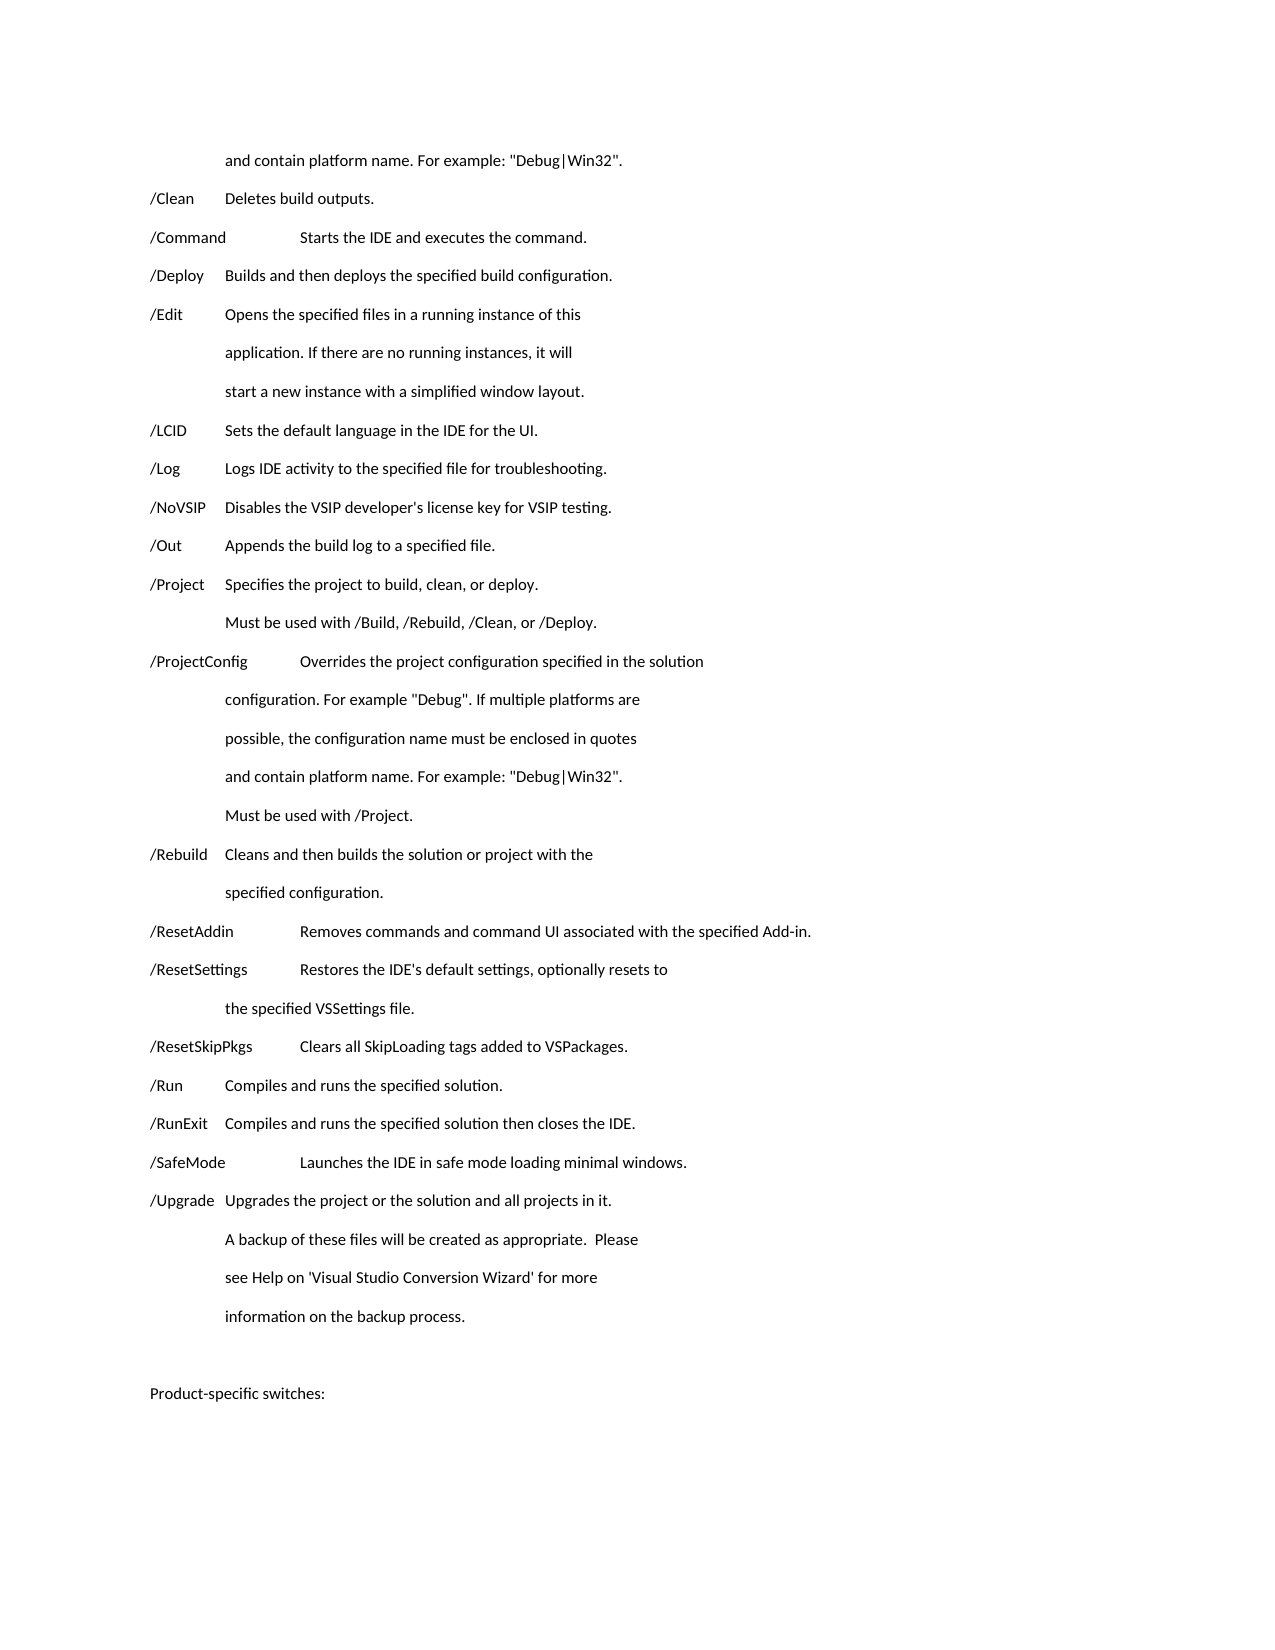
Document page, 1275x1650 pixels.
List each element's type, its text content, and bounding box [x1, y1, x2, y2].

text A backup of these files will be created as appropriate. Please [150, 1229, 1125, 1249]
text the specified VSSettings file. [150, 998, 1125, 1018]
text /Clean Deletes build outputs. [150, 188, 1125, 209]
text /LCID Sets the default language in the IDE for the UI. [150, 420, 1125, 440]
text /Run Compiles and runs the specified solution. [150, 1075, 1125, 1095]
text /Upgrade Upgrades the project or the solution and all projects in it. [150, 1191, 1125, 1211]
text Must be used with /Project. [150, 805, 1125, 826]
text /ProjectConfig Overrides the project configuration specified in the solution [150, 651, 1125, 671]
text /Deploy Builds and then deploys the specified build configuration. [150, 266, 1125, 286]
text configuration. For example "Debug". If multiple platforms are [150, 689, 1125, 710]
text Must be used with /Build, /Rebuild, /Clean, or /Deploy. [150, 612, 1125, 633]
text start a new instance with a simplified window layout. [150, 381, 1125, 402]
text /Out Appends the build log to a specified file. [150, 535, 1125, 556]
text /SafeMode Launches the IDE in safe mode loading minimal windows. [150, 1152, 1125, 1172]
text /Project Specifies the project to build, clean, or deploy. [150, 574, 1125, 594]
text /Rebuild Cleans and then builds the solution or project with the [150, 844, 1125, 864]
text information on the backup process. [150, 1306, 1125, 1327]
text /ResetSettings Restores the IDE's default settings, optionally resets to [150, 959, 1125, 980]
text application. If there are no running instances, it will [150, 343, 1125, 363]
text and contain platform name. For example: "Debug|Win32". [150, 767, 1125, 787]
text /Command Starts the IDE and executes the command. [150, 227, 1125, 247]
text /RunExit Compiles and runs the specified solution then closes the IDE. [150, 1113, 1125, 1134]
text /NoVSIP Disables the VSIP developer's license key for VSIP testing. [150, 497, 1125, 517]
text Product-specific switches: [150, 1383, 1125, 1404]
text /ResetSkipPkgs Clears all SkipLoading tags added to VSPackages. [150, 1036, 1125, 1057]
text and contain platform name. For example: "Debug|Win32". [150, 150, 1125, 170]
text /Log Logs IDE activity to the specified file for troubleshooting. [150, 458, 1125, 479]
text specified configuration. [150, 882, 1125, 903]
text see Help on 'Visual Studio Conversion Wizard' for more [150, 1268, 1125, 1288]
text possible, the configuration name must be enclosed in quotes [150, 728, 1125, 748]
text /Edit Opens the specified files in a running instance of this [150, 304, 1125, 324]
text /ResetAddin Removes commands and command UI associated with the specified Add-in. [150, 921, 1125, 941]
